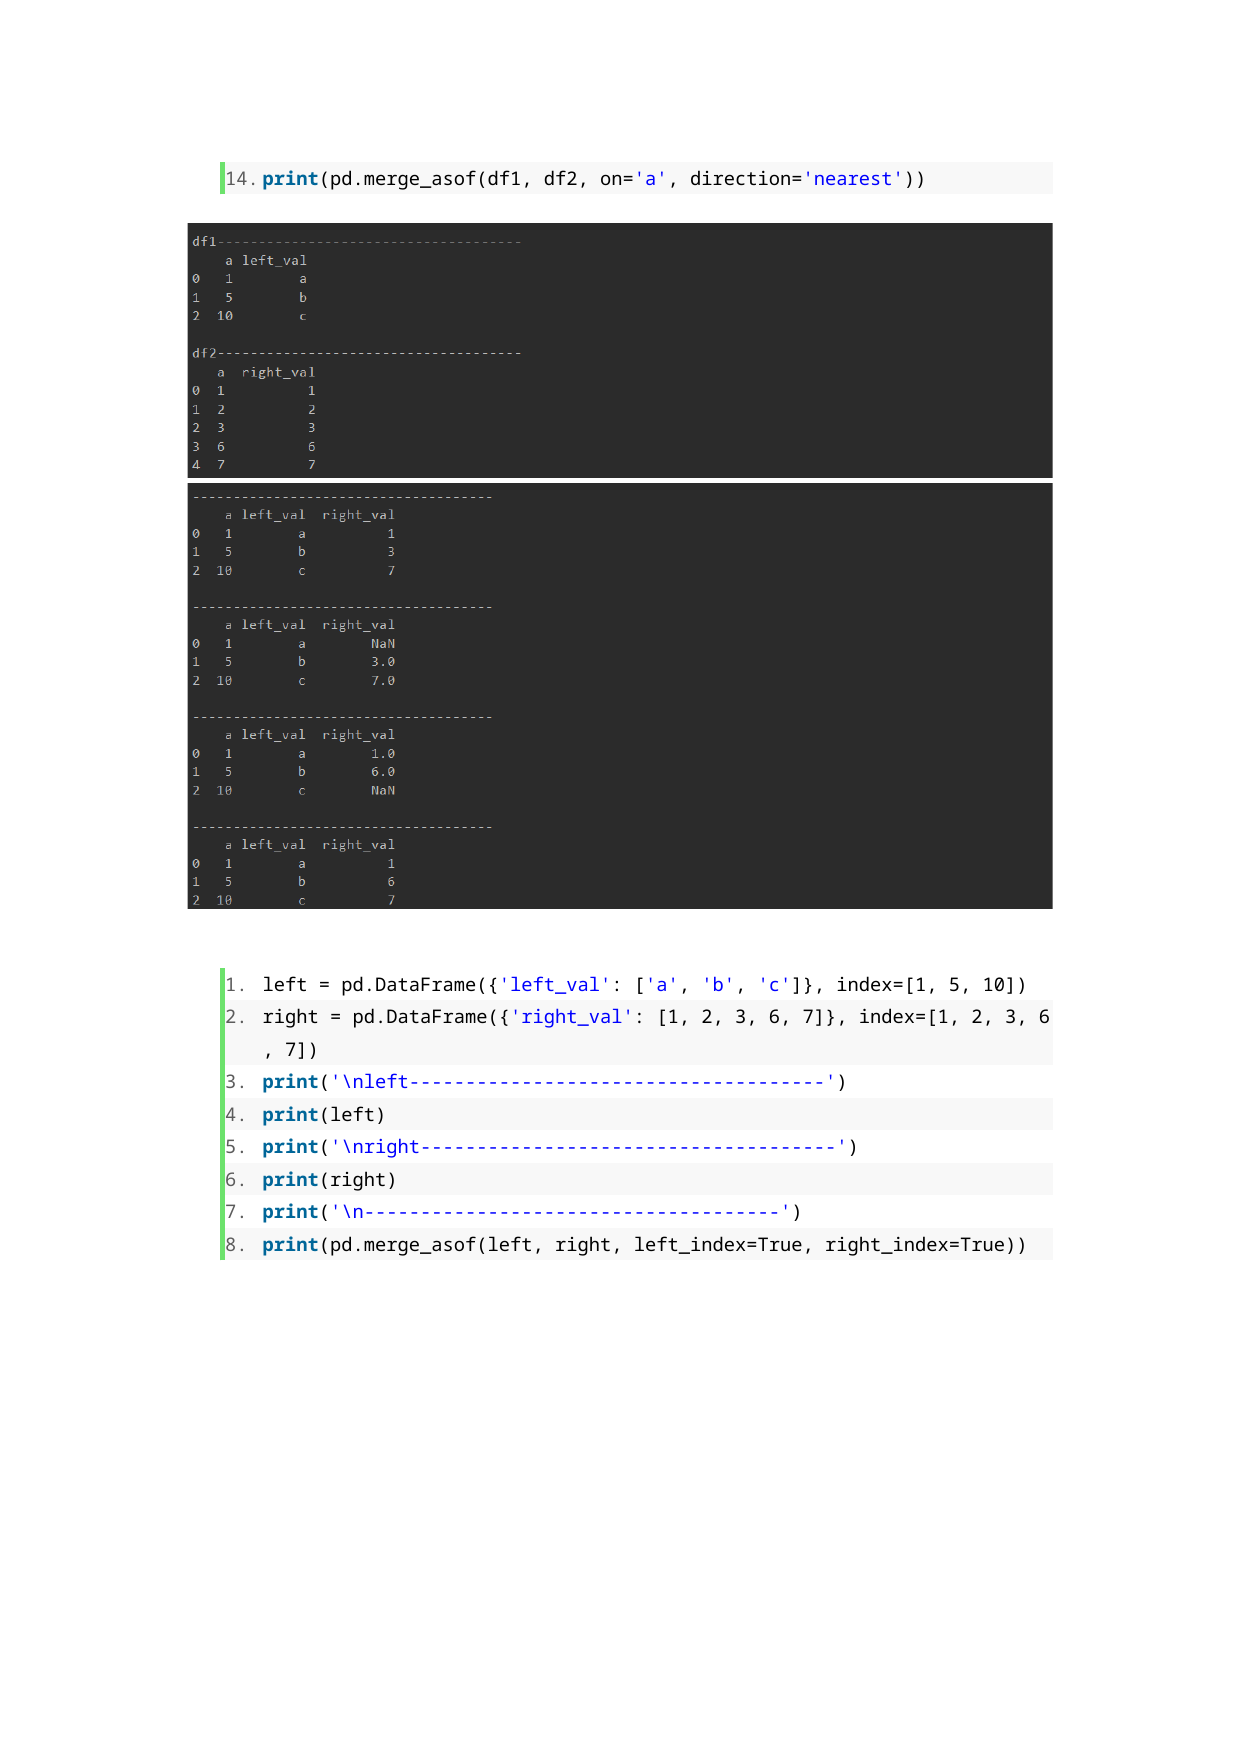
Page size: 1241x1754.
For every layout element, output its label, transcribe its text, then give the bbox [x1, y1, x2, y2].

list left = pd.DataFrame({'left_val': ['a', 'b', 'c']}, index=[1, 5, 10]) [225, 968, 1053, 1000]
list print('\nright-------------------------------------') [225, 1130, 1053, 1163]
list print('\n-------------------------------------') [225, 1195, 1053, 1228]
list print(pd.merge_asof(df1, df2, on='a', direction='nearest')) [225, 162, 1053, 194]
picture [187, 483, 1053, 909]
list print(pd.merge_asof(left, right, left_index=True, right_index=True)) [225, 1228, 1053, 1260]
list right = pd.DataFrame({'right_val': [1, 2, 3, 6, 7]}, index=[1, 2, 3, 6, 7]) [225, 1000, 1053, 1065]
picture [187, 223, 1053, 478]
list print(right) [225, 1163, 1053, 1195]
list print('\nleft-------------------------------------') [225, 1065, 1053, 1098]
list print(left) [225, 1098, 1053, 1130]
